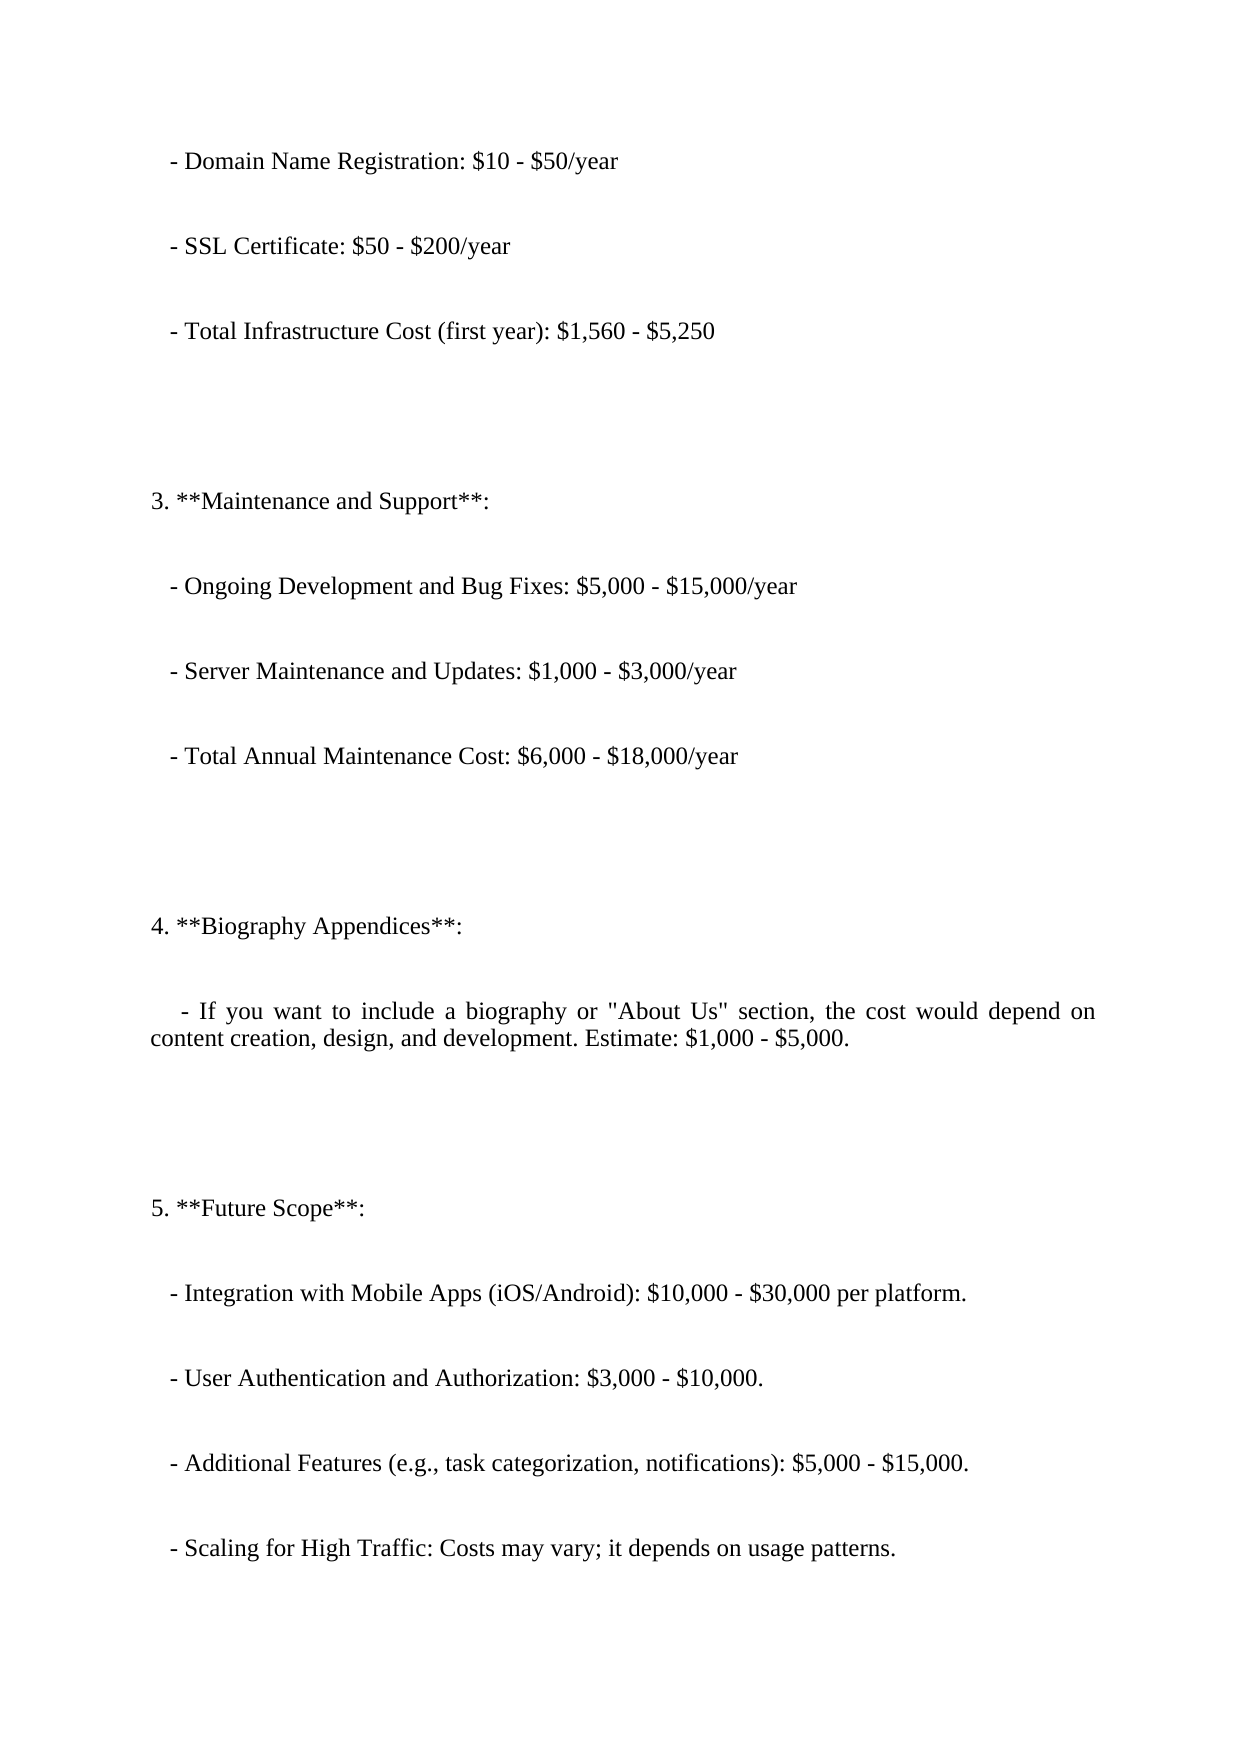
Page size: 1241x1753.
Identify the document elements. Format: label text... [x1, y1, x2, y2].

text - Domain Name Registration: $10 - $50/year [150, 147, 1097, 175]
text - Additional Features (e.g., task categorization, notifications): $5,000 - $15,000. [150, 1450, 1097, 1477]
text - User Authentication and Authorization: $3,000 - $10,000. [150, 1365, 1097, 1392]
text 4. **Biography Appendices**: [150, 912, 1097, 940]
text - Integration with Mobile Apps (iOS/Android): $10,000 - $30,000 per platform. [150, 1280, 1097, 1307]
text - Total Annual Maintenance Cost: $6,000 - $18,000/year [150, 742, 1097, 770]
text - Server Maintenance and Updates: $1,000 - $3,000/year [150, 657, 1097, 685]
text - SSL Certificate: $50 - $200/year [150, 232, 1097, 260]
text 3. **Maintenance and Support**: [150, 487, 1097, 515]
text - Ongoing Development and Bug Fixes: $5,000 - $15,000/year [150, 572, 1097, 600]
text 5. **Future Scope**: [150, 1195, 1097, 1222]
text - Total Infrastructure Cost (first year): $1,560 - $5,250 [150, 317, 1097, 345]
text - If you want to include a biography or "About Us" section, the cost would depend on content creation, design, and development. Estimate: $1,000 - $5,000. [150, 997, 1097, 1052]
text - Scaling for High Traffic: Costs may vary; it depends on usage patterns. [150, 1535, 1097, 1562]
